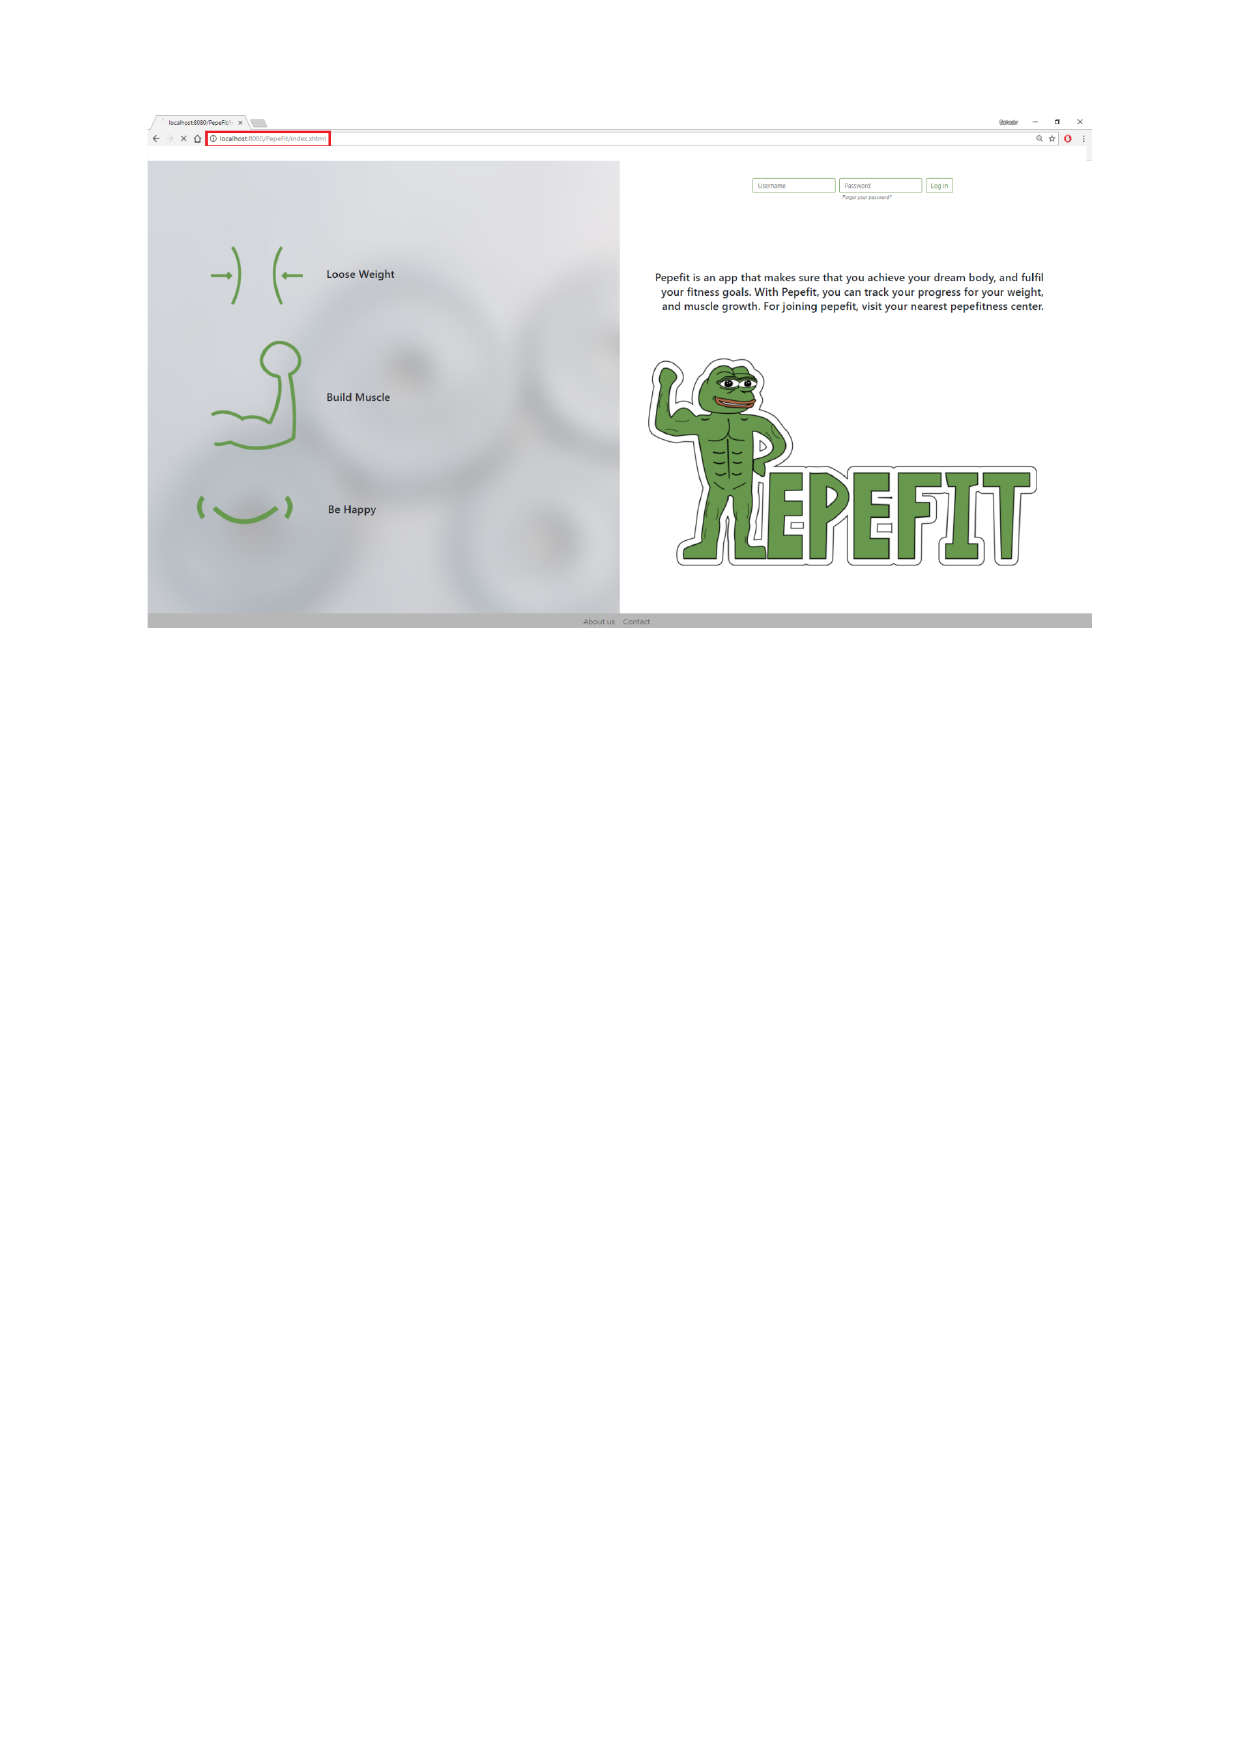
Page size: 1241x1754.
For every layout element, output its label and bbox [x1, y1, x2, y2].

picture [147, 115, 1092, 628]
